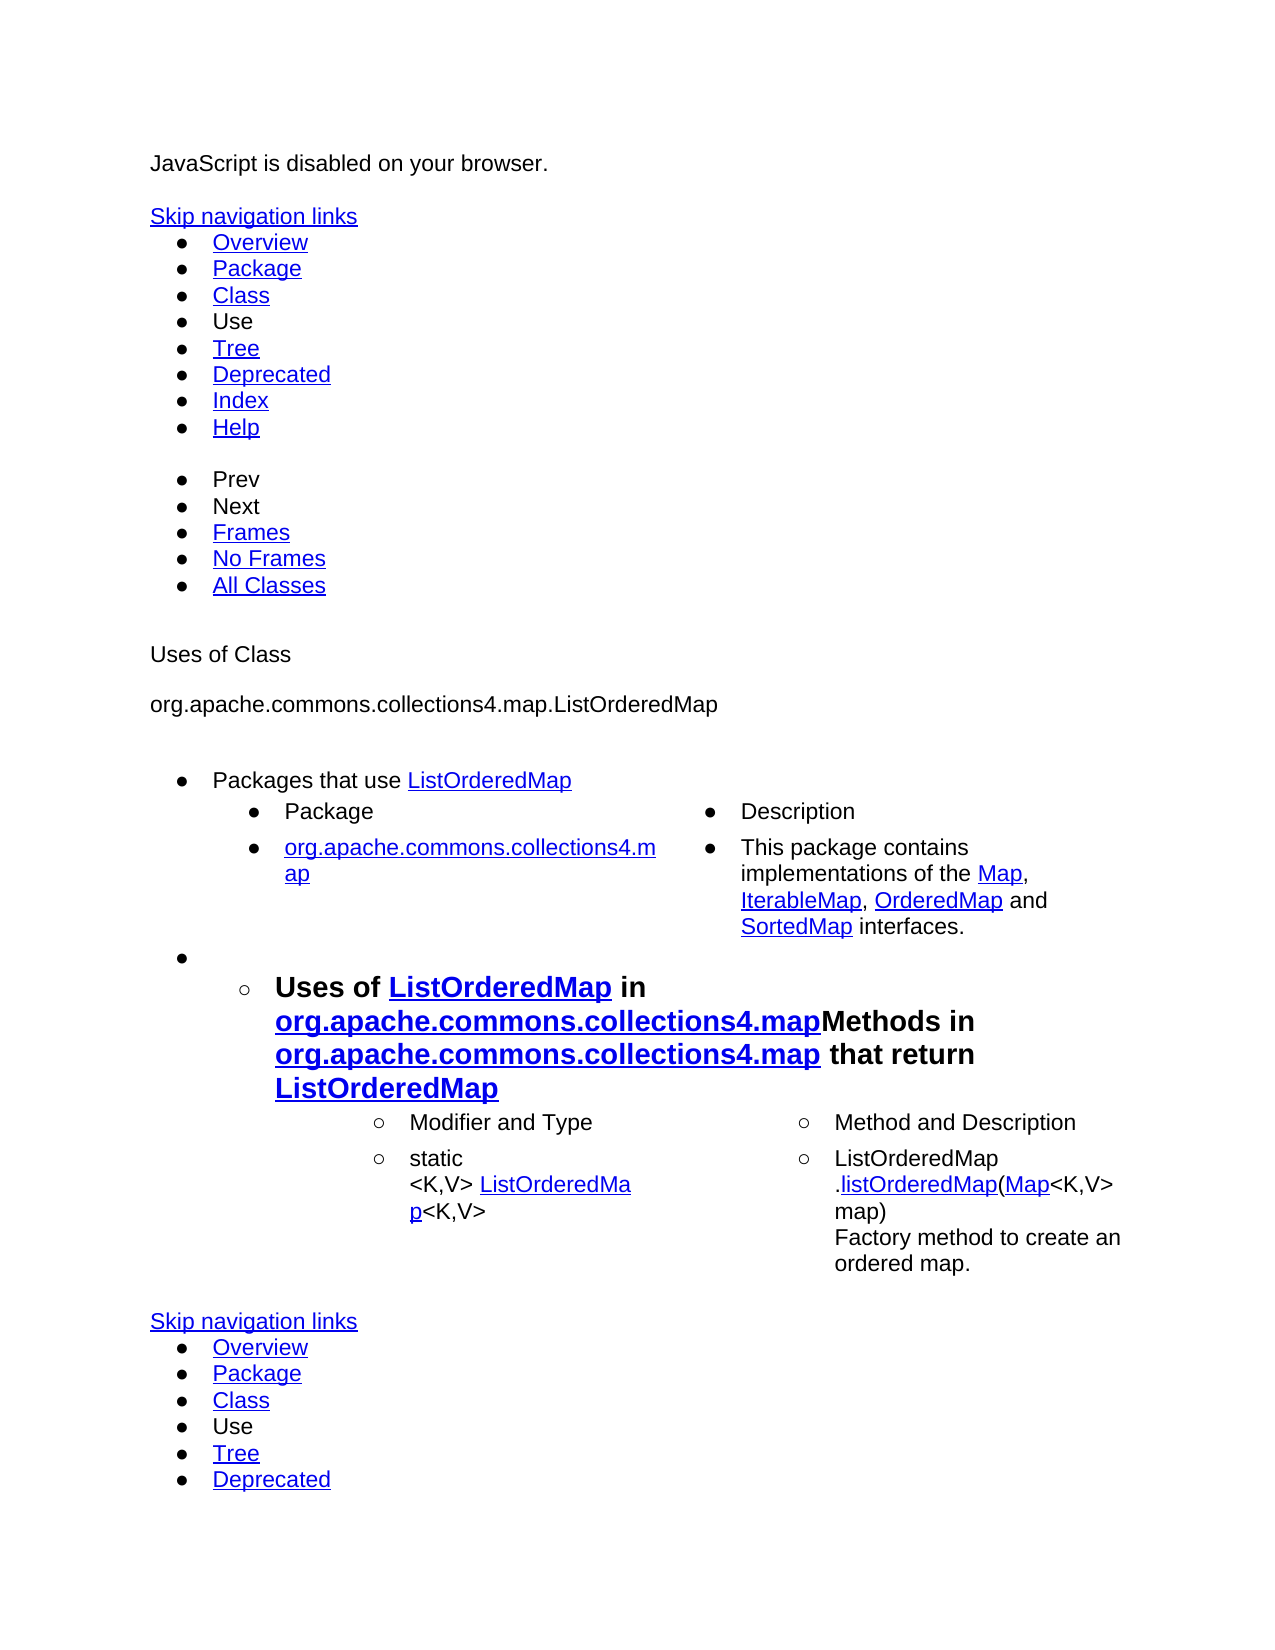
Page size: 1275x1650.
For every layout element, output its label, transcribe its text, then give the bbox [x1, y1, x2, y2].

text Uses of Class [150, 641, 1125, 667]
list Package [175, 255, 1125, 282]
list Class [175, 1387, 1125, 1413]
subtitle Uses of ListOrderedMap in org.apache.commons.collections4.mapMethods in org.apache.commons.collections4.map that return ListOrderedMap [237, 970, 1125, 1104]
list Tree [175, 1439, 1125, 1466]
table_header Modifier and Type [280, 1105, 705, 1140]
list Overview [175, 1334, 1125, 1360]
list Use [175, 308, 1125, 334]
list Deprecated [175, 361, 1125, 387]
table_cell This package contains implementations of the Map, IterableMap, OrderedMap and SortedMap interfaces. [674, 829, 1130, 944]
table_header Package [217, 794, 673, 829]
table_header Description [674, 794, 1130, 829]
list Next [175, 493, 1125, 519]
list Deprecated [175, 1466, 1125, 1492]
list All Classes [175, 572, 1125, 598]
text JavaScript is disabled on your browser. [150, 150, 1125, 176]
table_cell static <K,V> ListOrderedMap<K,V> [280, 1140, 705, 1281]
table_header Method and Description [705, 1105, 1130, 1140]
text org.apache.commons.collections4.map.ListOrderedMap [150, 691, 1125, 717]
list Use [175, 1413, 1125, 1439]
list Class [175, 282, 1125, 308]
list Tree [175, 334, 1125, 361]
list Packages that use ListOrderedMap [175, 767, 1125, 793]
list No Frames [175, 545, 1125, 572]
list Frames [175, 519, 1125, 545]
list Index [175, 387, 1125, 413]
text Skip navigation links [150, 203, 1125, 229]
table_cell org.apache.commons.collections4.map [217, 829, 673, 944]
list Prev [175, 466, 1125, 493]
list Overview [175, 229, 1125, 255]
list Package [175, 1360, 1125, 1387]
list Help [175, 413, 1125, 440]
table_cell ListOrderedMap.listOrderedMap(Map<K,V> map) Factory method to create an ordered map. [705, 1140, 1130, 1281]
text Skip navigation links [150, 1308, 1125, 1334]
